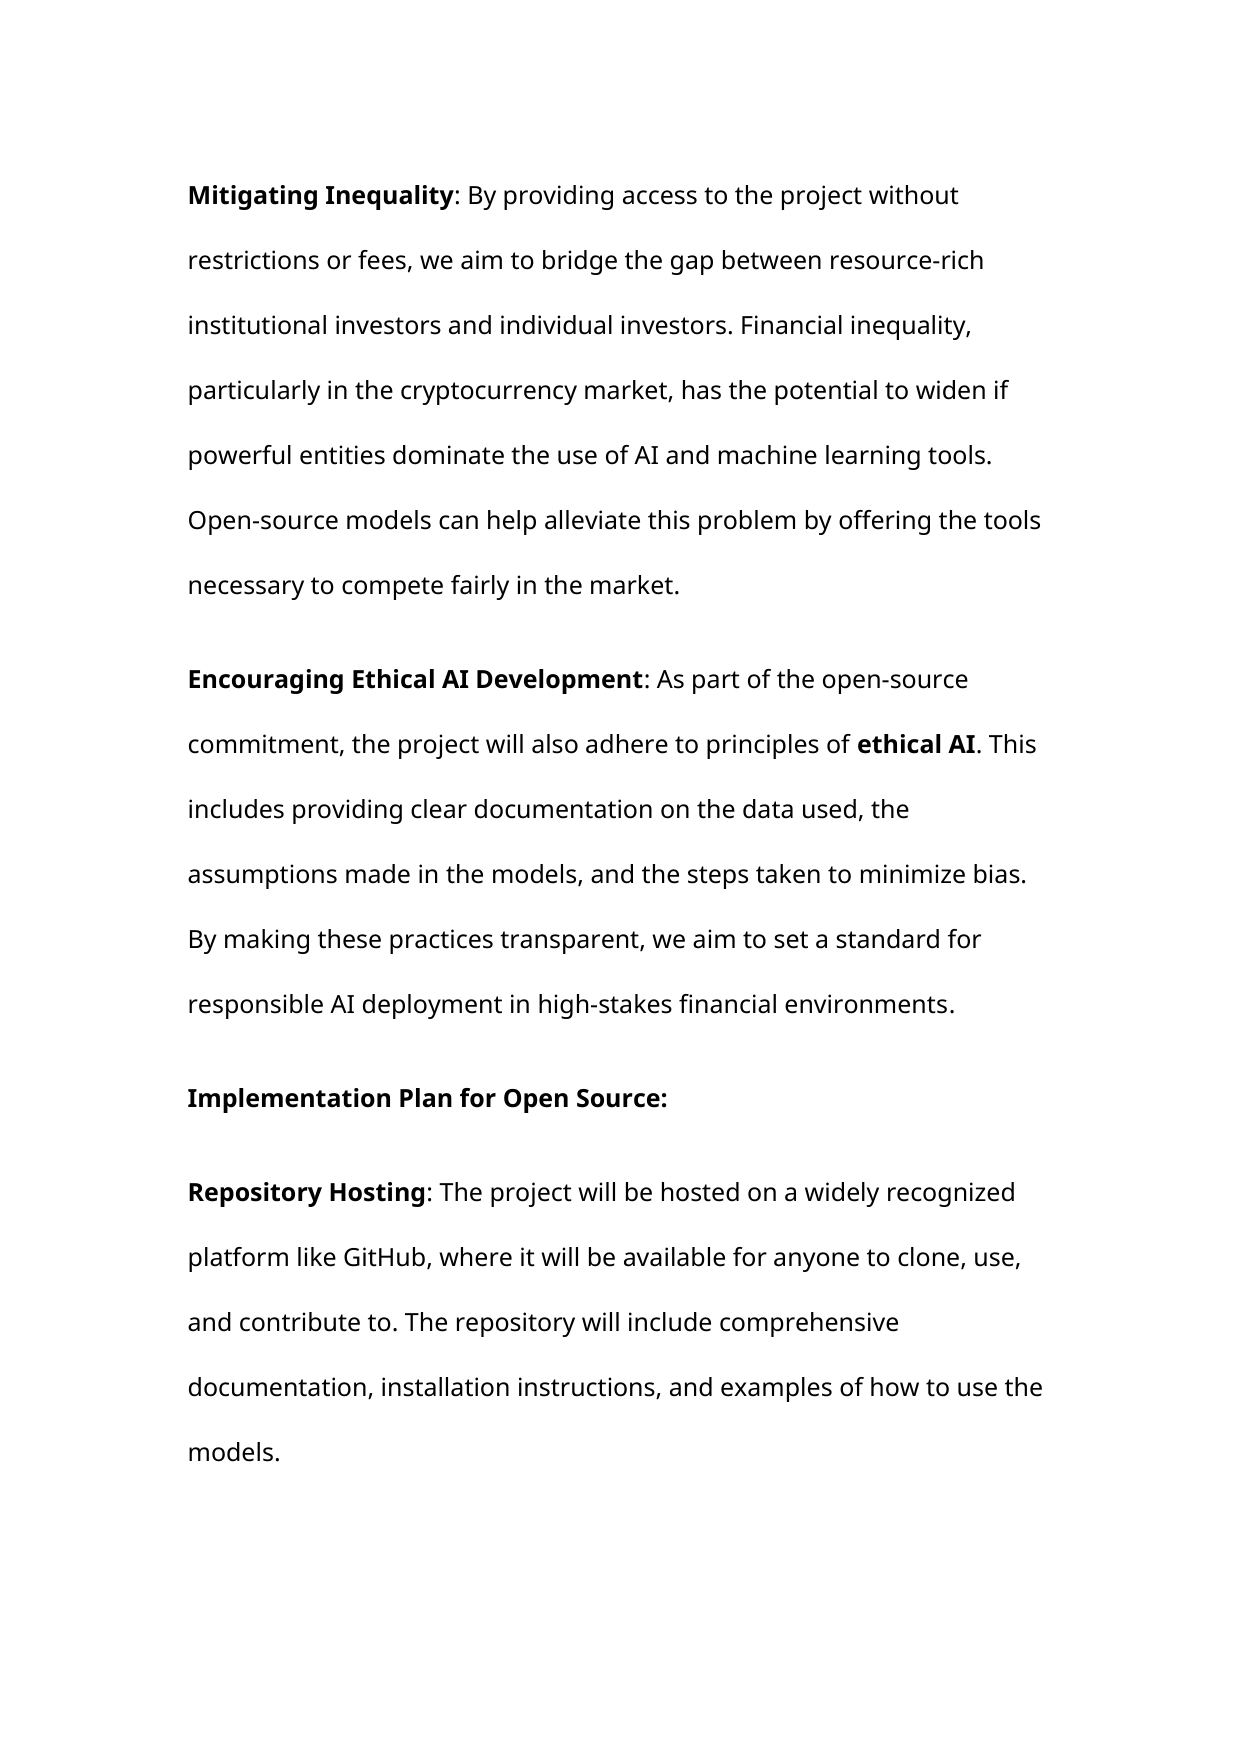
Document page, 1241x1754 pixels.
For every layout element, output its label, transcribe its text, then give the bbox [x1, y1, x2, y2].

subtitle Implementation Plan for Open Source: [187, 1065, 1053, 1130]
list Repository Hosting: The project will be hosted on a widely recognized platform like GitHub, where it will be available for anyone to clone, use, and contribute to. The repository will include comprehensive documentation, installation instructions, and examples of how to use the models. [187, 1159, 1053, 1484]
list Encouraging Ethical AI Development: As part of the open-source commitment, the project will also adhere to principles of ethical AI. This includes providing clear documentation on the data used, the assumptions made in the models, and the steps taken to minimize bias. By making these practices transparent, we aim to set a standard for responsible AI deployment in high-stakes financial environments. [187, 646, 1053, 1036]
list Mitigating Inequality: By providing access to the project without restrictions or fees, we aim to bridge the gap between resource-rich institutional investors and individual investors. Financial inequality, particularly in the cryptocurrency market, has the potential to widen if powerful entities dominate the use of AI and machine learning tools. Open-source models can help alleviate this problem by offering the tools necessary to compete fairly in the market. [187, 162, 1053, 617]
